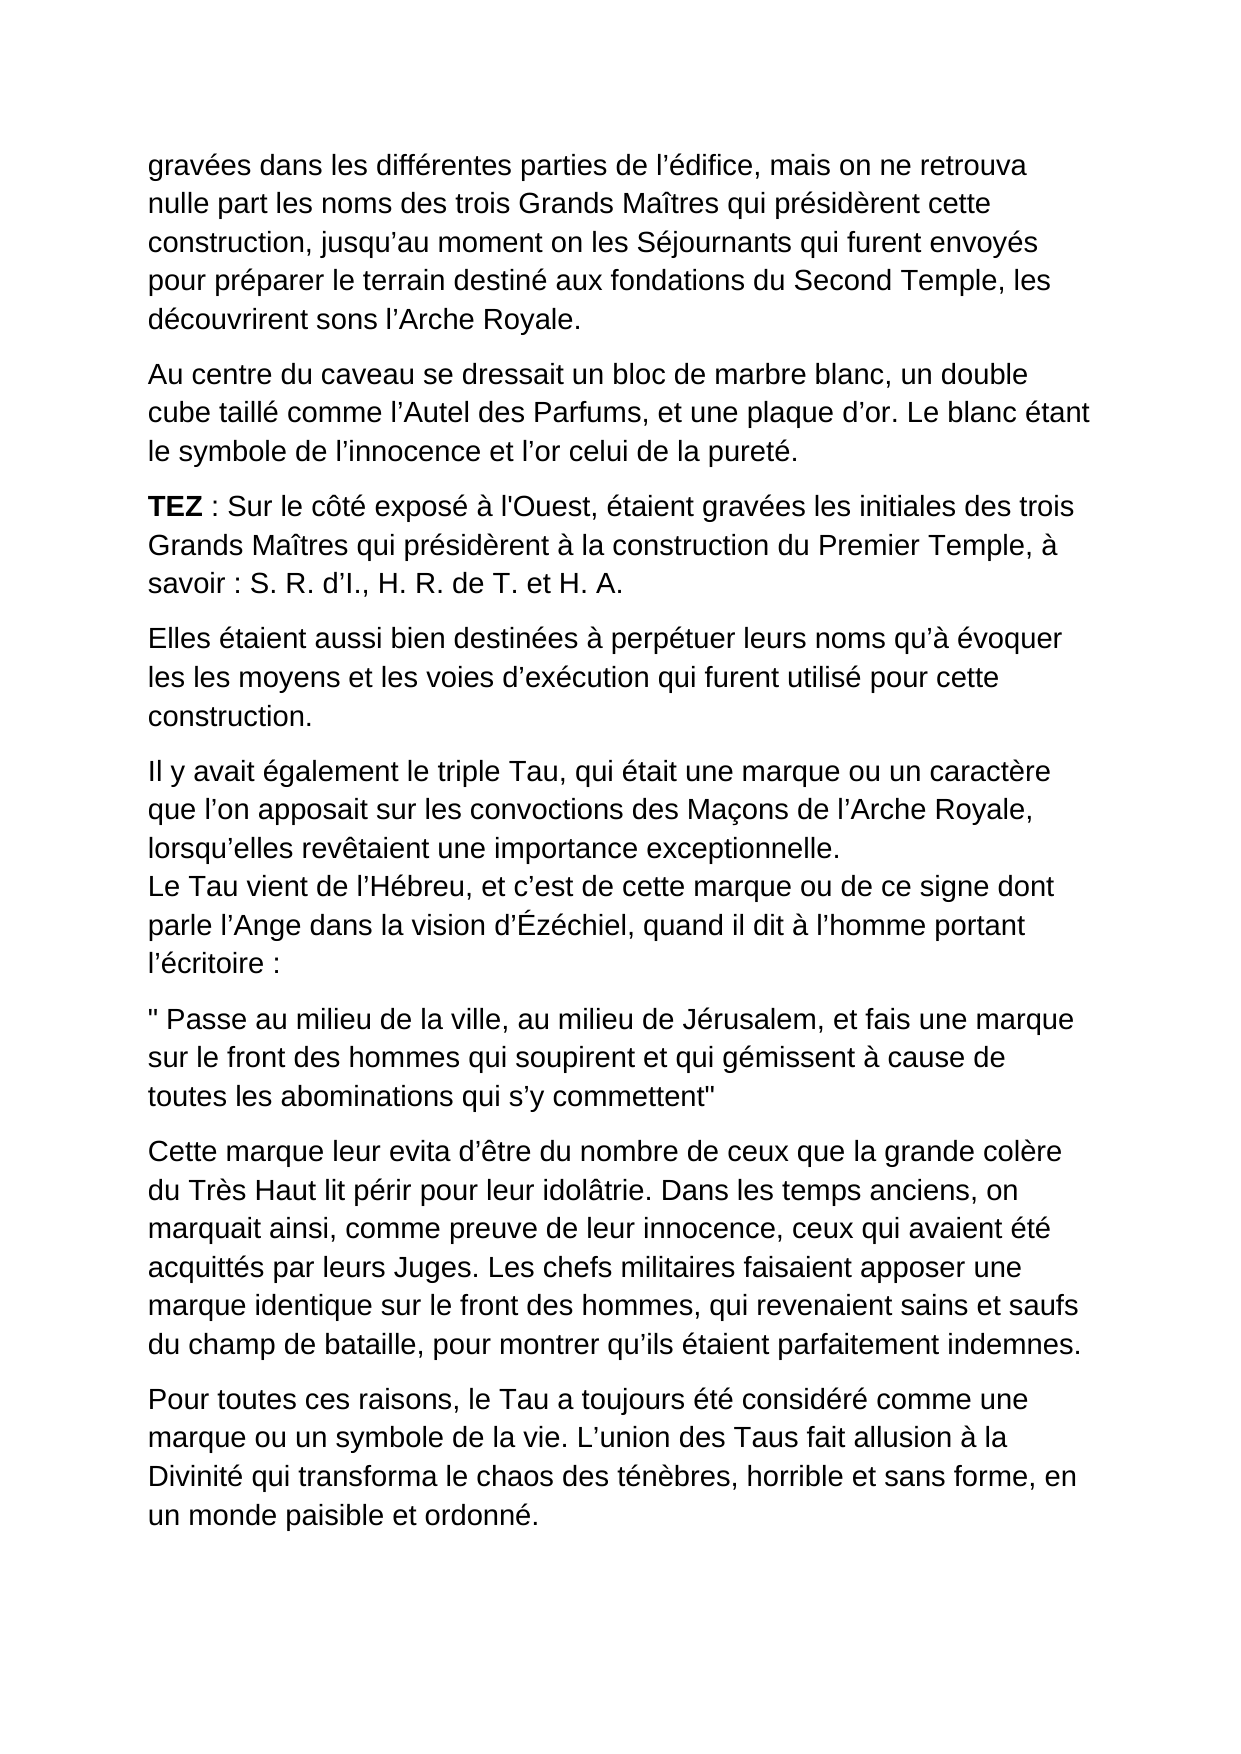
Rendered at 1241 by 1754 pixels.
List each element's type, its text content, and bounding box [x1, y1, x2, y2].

text Pour toutes ces raisons, le Tau a toujours été considéré comme une marque ou un symbole de la vie. L’union des Taus fait allusion à la Divinité qui transforma le chaos des ténèbres, horrible et sans forme, en un monde paisible et ordonné. [148, 1382, 1093, 1531]
text Au centre du caveau se dressait un bloc de marbre blanc, un double cube taillé comme l’Autel des Parfums, et une plaque d’or. Le blanc étant le symbole de l’innocence et l’or celui de la pureté. [148, 357, 1093, 468]
text TEZ : Sur le côté exposé à l'Ouest, étaient gravées les initiales des trois Grands Maîtres qui présidèrent à la construction du Premier Temple, à savoir : S. R. d’I., H. R. de T. et H. A. [148, 489, 1093, 600]
text Cette marque leur evita d’être du nombre de ceux que la grande colère du Très Haut lit périr pour leur idolâtrie. Dans les temps anciens, on marquait ainsi, comme preuve de leur innocence, ceux qui avaient été acquittés par leurs Juges. Les chefs militaires faisaient apposer une marque identique sur le front des hommes, qui revenaient sains et saufs du champ de bataille, pour montrer qu’ils étaient parfaitement indemnes. [148, 1134, 1093, 1360]
text Elles étaient aussi bien destinées à perpétuer leurs noms qu’à évoquer les les moyens et les voies d’exécution qui furent utilisé pour cette construction. [148, 622, 1093, 732]
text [148, 148, 1093, 335]
text " Passe au milieu de la ville, au milieu de Jérusalem, et fais une marque sur le front des hommes qui soupirent et qui gémissent à cause de toutes les abominations qui s’y commettent" [148, 1002, 1093, 1112]
text Il y avait également le triple Tau, qui était une marque ou un caractère que l’on apposait sur les convoctions des Maçons de l’Arche Royale, lorsqu’elles revêtaient une importance exceptionnelle. Le Tau vient de l’Hébreu, et c’est de cette marque ou de ce signe dont parle l’Ange dans la vision d’Ézéchiel, quand il dit à l’homme portant l’écritoire : [148, 754, 1093, 980]
